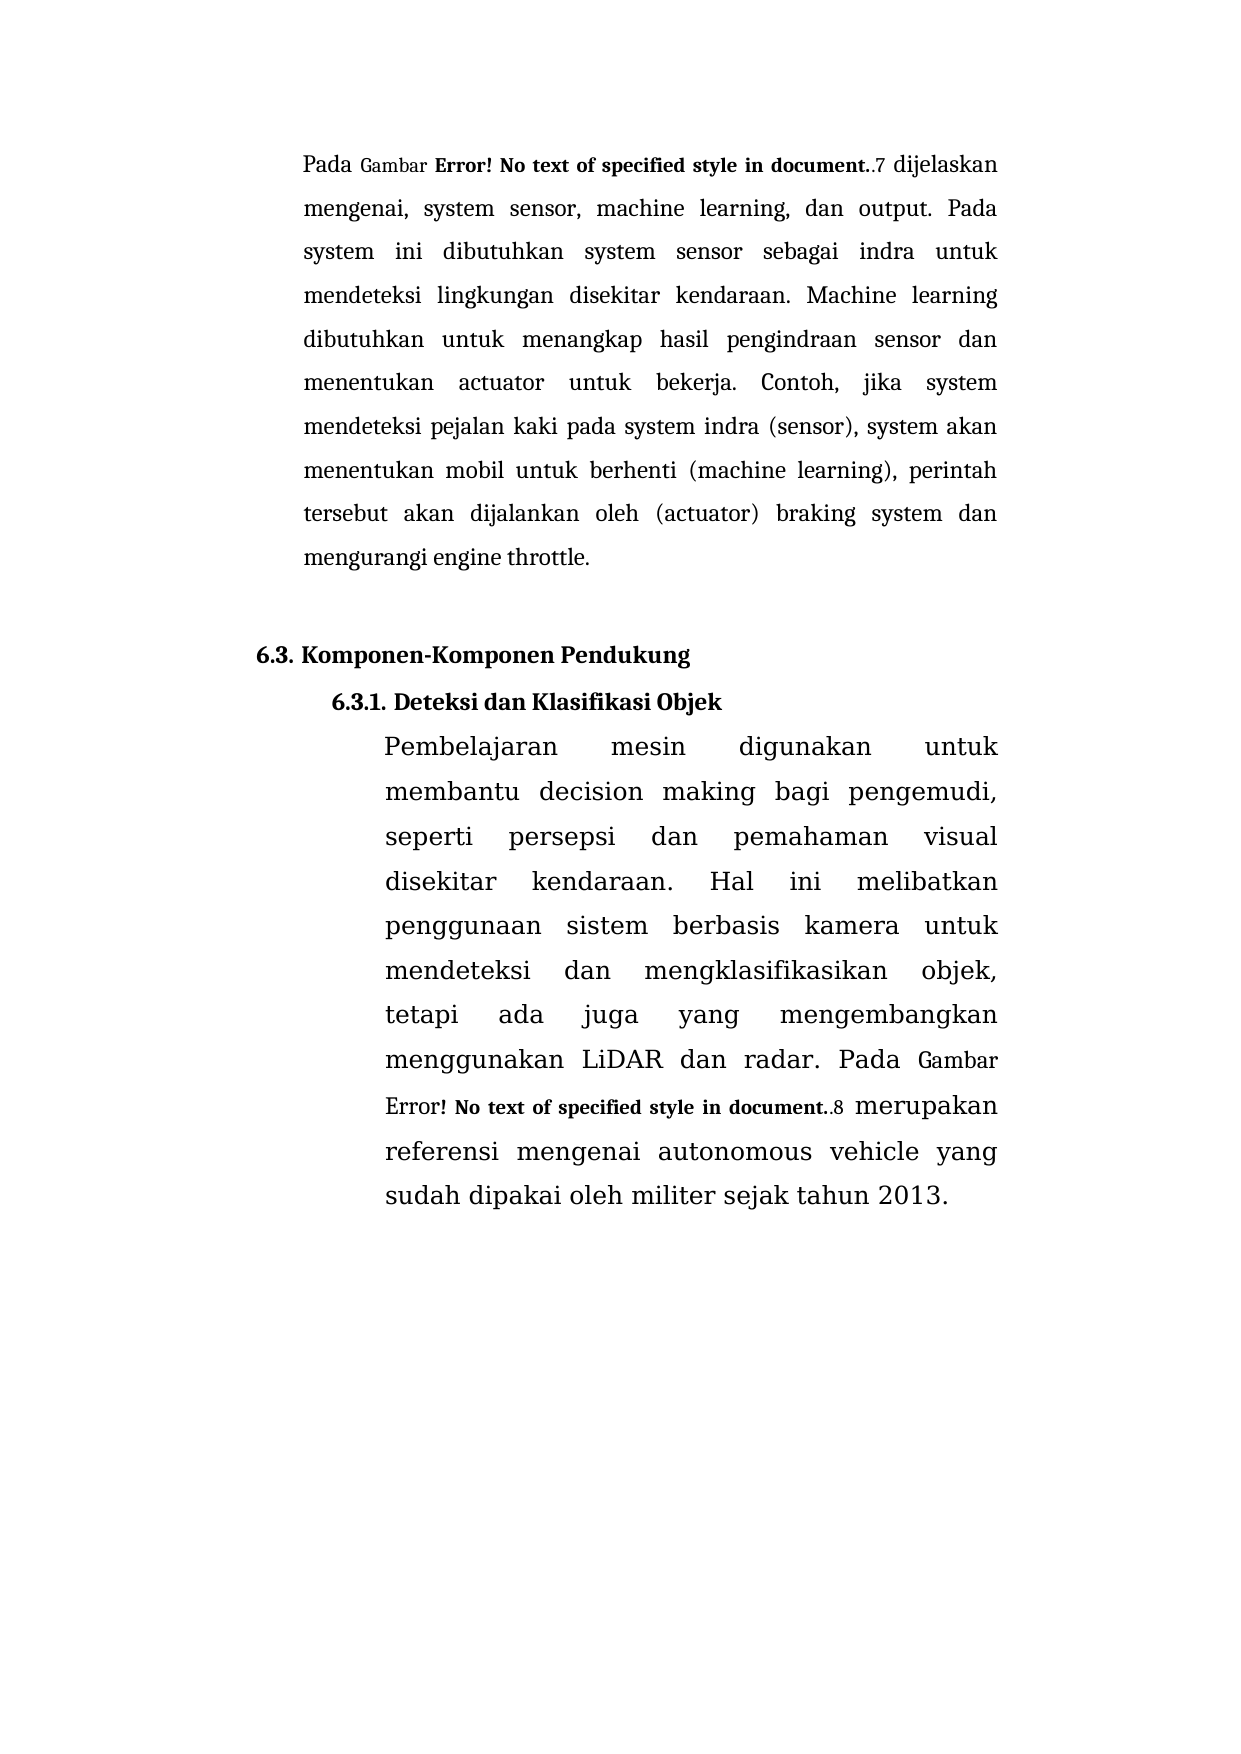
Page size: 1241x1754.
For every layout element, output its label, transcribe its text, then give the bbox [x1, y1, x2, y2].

subtitle 6.3.1. Deteksi dan Klasifikasi Objek [332, 688, 1090, 717]
text Pada Gambar Error! No text of specified style in document..7 dijelaskan mengenai, system sensor, machine learning, dan output. Pada system ini dibutuhkan system sensor sebagai indra untuk mendeteksi lingkungan disekitar kendaraan. Machine learning dibutuhkan untuk menangkap hasil pengindraan sensor dan menentukan actuator untuk bekerja. Contoh, jika system mendeteksi pejalan kaki pada system indra (sensor), system akan menentukan mobil untuk berhenti (machine learning), perintah tersebut akan dijalankan oleh (actuator) braking system dan mengurangi engine throttle. [302, 150, 998, 572]
text Pembelajaran mesin digunakan untuk membantu decision making bagi pengemudi, seperti persepsi dan pemahaman visual disekitar kendaraan. Hal ini melibatkan penggunaan sistem berbasis kamera untuk mendeteksi dan mengklasifikasikan objek, tetapi ada juga yang mengembangkan menggunakan LiDAR dan radar. Pada Gambar Error! No text of specified style in document..8 merupakan referensi mengenai autonomous vehicle yang sudah dipakai oleh militer sejak tahun 2013. [384, 731, 998, 1211]
subtitle 6.3. Komponen-Komponen Pendukung [256, 641, 1090, 670]
